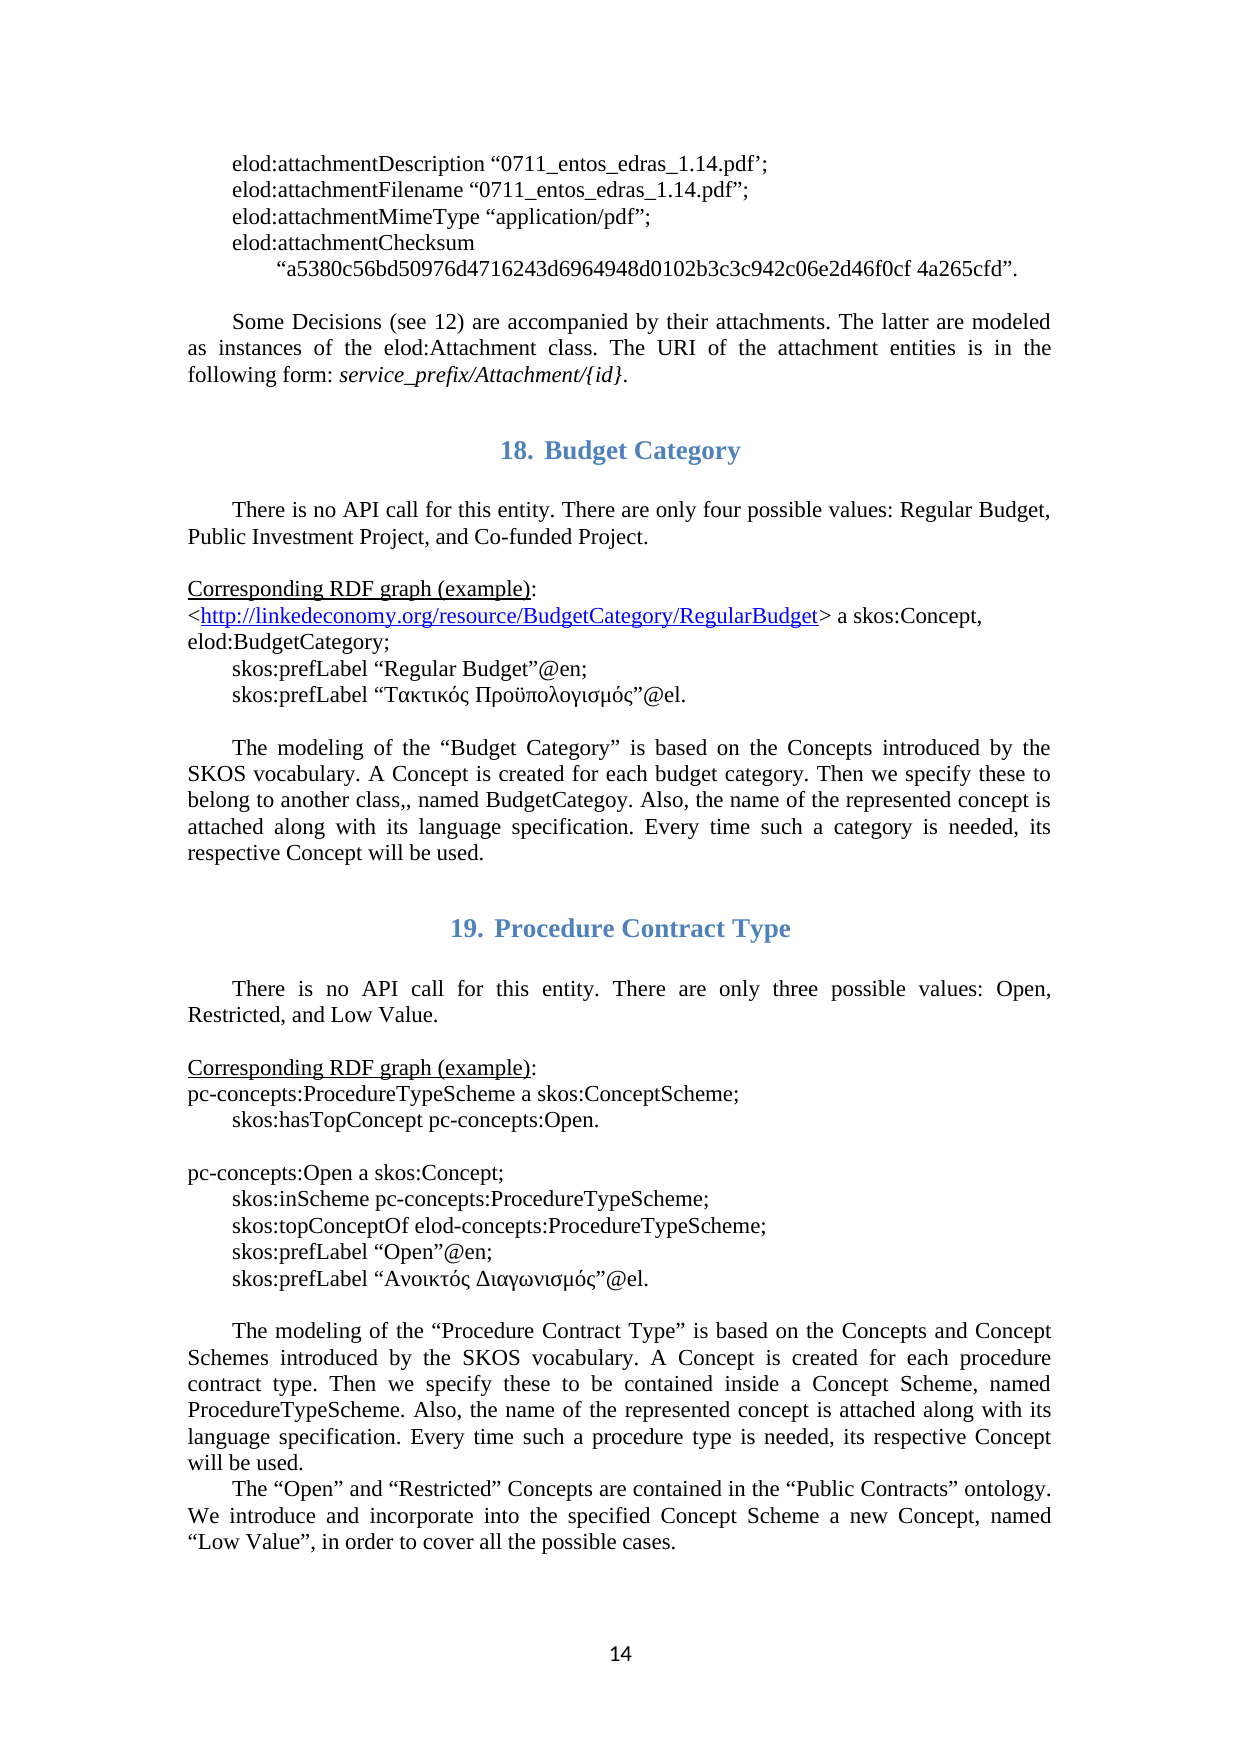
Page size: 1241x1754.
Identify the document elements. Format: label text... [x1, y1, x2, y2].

text elod:attachmentDescription “0711_entos_edras_1.14.pdf’; [187, 150, 1053, 176]
text The “Open” and “Restricted” Concepts are contained in the “Public Contracts” ontology. We introduce and incorporate into the specified Concept Scheme a new Concept, named “Low Value”, in order to cover all the possible cases. [187, 1475, 1053, 1554]
text elod:attachmentChecksum “a5380c56bd50976d4716243d6964948d0102b3c3c942c06e2d46f0cf 4a265cfd”. [232, 229, 1053, 282]
text skos:prefLabel “Regular Budget”@en; [187, 654, 1053, 681]
text Some Decisions (see 12) are accompanied by their attachments. The latter are modeled as instances of the elod:Attachment class. The URI of the attachment entities is in the following form: service_prefix/Attachment/{id}. [187, 308, 1053, 387]
text elod:attachmentMimeType “application/pdf”; [187, 203, 1053, 229]
text skos:inScheme pc-concepts:ProcedureTypeScheme; [187, 1186, 1053, 1212]
text The modeling of the “Budget Category” is based on the Concepts introduced by the SKOS vocabulary. A Concept is created for each budget category. Then we specify these to belong to another class,, named BudgetCategoy. Also, the name of the represented concept is attached along with its language specification. Every time such a category is needed, its respective Concept will be used. [187, 734, 1053, 865]
subtitle Budget Category [187, 434, 1053, 466]
text There is no API call for this entity. There are only four possible values: Regular Budget, Public Investment Project, and Co-funded Project. [187, 496, 1053, 549]
text pc-concepts:ProcedureTypeScheme a skos:ConceptScheme; [187, 1080, 1053, 1106]
text skos:hasTopConcept pc-concepts:Open. [187, 1106, 1053, 1133]
text Corresponding RDF graph (example): [187, 1054, 1053, 1080]
text skos:prefLabel “Τακτικός Προϋπολογισμός”@el. [187, 681, 1053, 707]
text Corresponding RDF graph (example): [187, 576, 1053, 602]
text skos:prefLabel “Open”@en; [187, 1238, 1053, 1264]
text The modeling of the “Procedure Contract Type” is based on the Concepts and Concept Schemes introduced by the SKOS vocabulary. A Concept is created for each procedure contract type. Then we specify these to be contained inside a Concept Scheme, named ProcedureTypeScheme. Also, the name of the represented concept is attached along with its language specification. Every time such a procedure type is needed, its respective Concept will be used. [187, 1317, 1053, 1475]
text skos:prefLabel “Ανοικτός Διαγωνισμός”@el. [187, 1264, 1053, 1291]
text elod:attachmentFilename “0711_entos_edras_1.14.pdf”; [187, 176, 1053, 203]
text skos:topConceptOf elod-concepts:ProcedureTypeScheme; [187, 1212, 1053, 1238]
subtitle Procedure Contract Type [187, 913, 1053, 944]
text pc-concepts:Open a skos:Concept; [187, 1159, 1053, 1186]
text There is no API call for this entity. There are only three possible values: Open, Restricted, and Low Value. [187, 975, 1053, 1027]
text <http://linkedeconomy.org/resource/BudgetCategory/RegularBudget> a skos:Concept, elod:BudgetCategory; [187, 602, 1053, 654]
